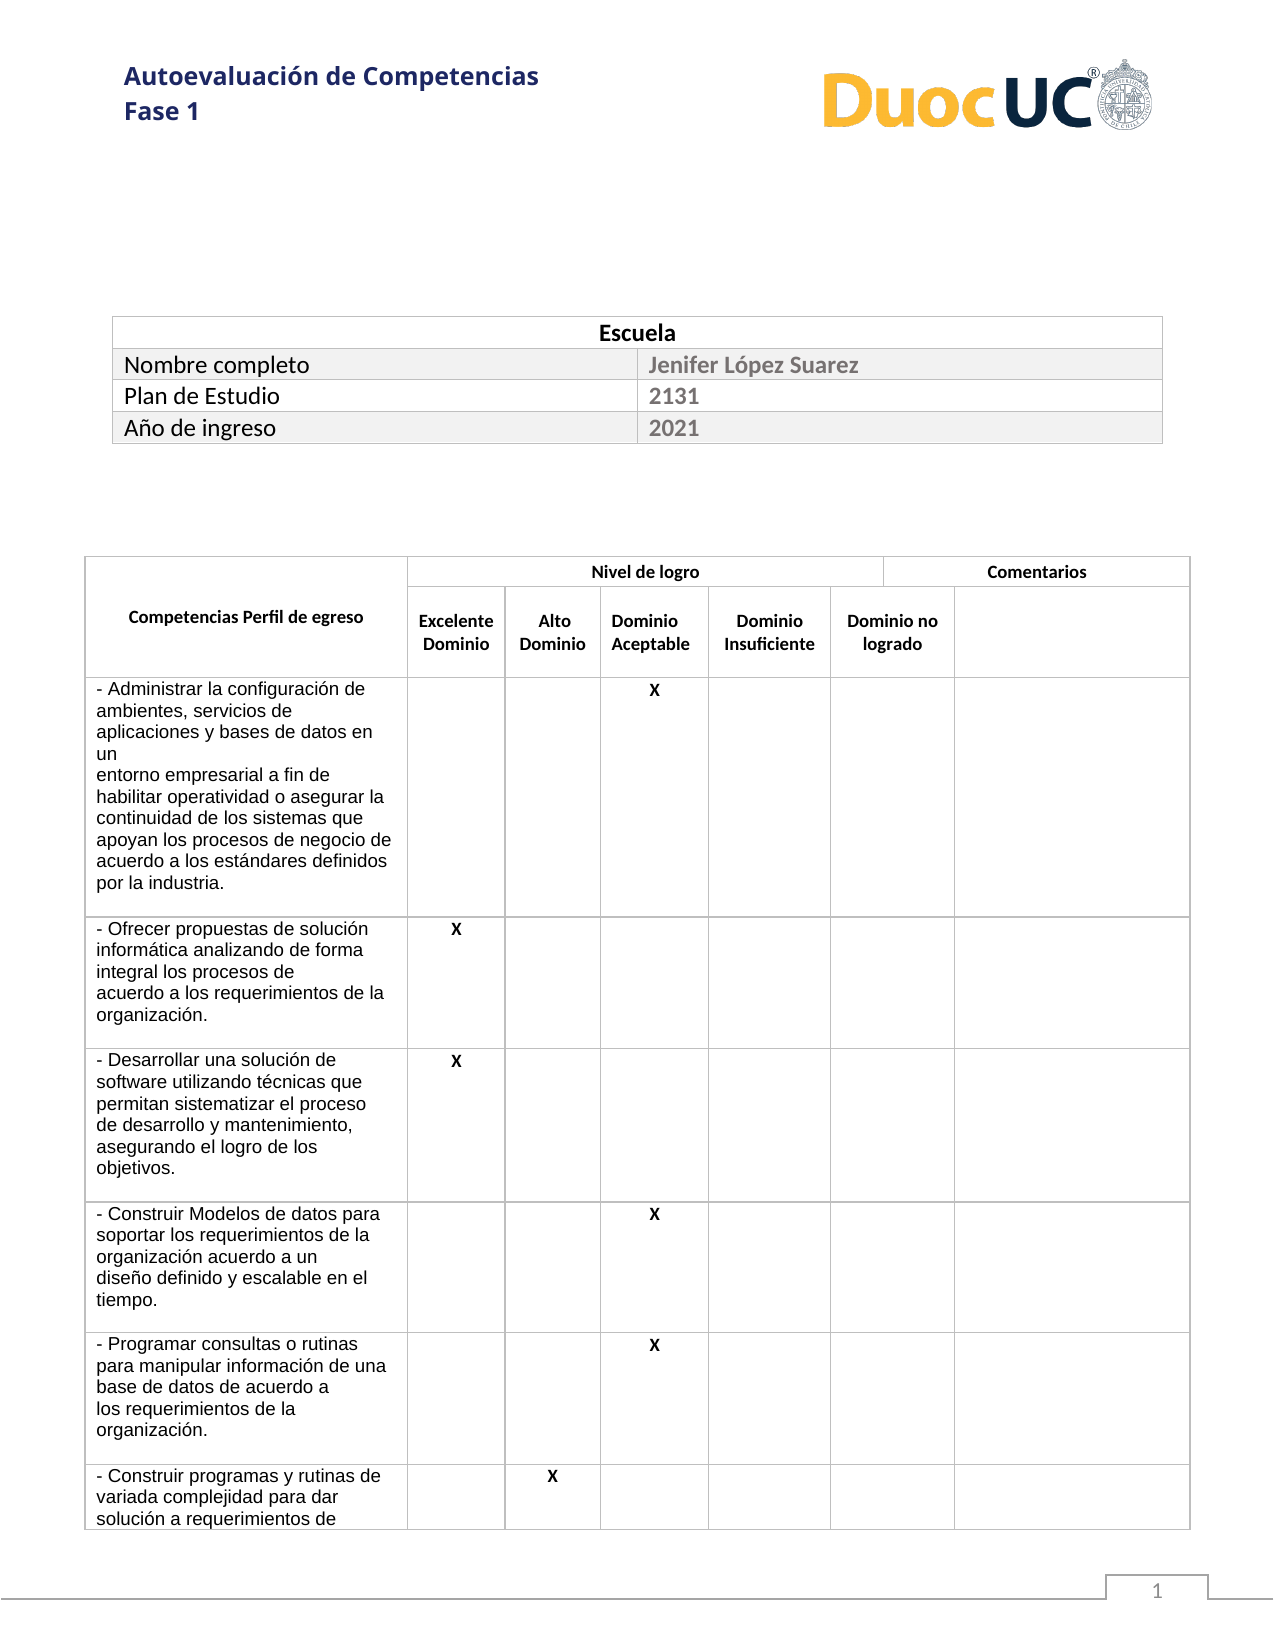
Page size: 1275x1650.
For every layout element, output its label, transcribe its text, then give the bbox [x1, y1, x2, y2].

table_cell [601, 1465, 708, 1529]
table_cell Alto Dominio [506, 587, 600, 677]
table_cell Plan de Estudio [113, 380, 637, 411]
table_cell [955, 1465, 1189, 1529]
table_header Nivel de logro [408, 557, 883, 586]
table_cell [506, 1203, 600, 1332]
table_cell [709, 1333, 830, 1464]
table_cell [601, 1049, 708, 1201]
table_cell [408, 1333, 504, 1464]
table_cell [955, 587, 1189, 677]
table_cell [831, 1465, 954, 1529]
table_cell - Construir Modelos de datos para soportar los requerimientos de la organización acuerdo a un diseño definido y escalable en el tiempo. [86, 1203, 407, 1332]
table_cell Excelente Dominio [408, 587, 504, 677]
table_cell [709, 678, 830, 916]
table_cell Dominio no logrado [831, 587, 954, 677]
table_cell [506, 918, 600, 1048]
table_cell [709, 918, 830, 1048]
table_cell 2021 [638, 412, 1162, 442]
table_cell [506, 1049, 600, 1201]
table_cell X [601, 678, 708, 916]
table_cell Dominio Insuficiente [709, 587, 830, 677]
table_cell [709, 1049, 830, 1201]
table_cell [506, 1333, 600, 1464]
table_cell [506, 678, 600, 916]
table_cell - Programar consultas o rutinas para manipular información de una base de datos de acuerdo a los requerimientos de la organización. [86, 1333, 407, 1464]
table_cell X [601, 1333, 708, 1464]
table_cell [955, 1203, 1189, 1332]
table_cell Dominio Aceptable [601, 587, 708, 677]
table_header Competencias Perfil de egreso [86, 557, 407, 677]
table_cell [831, 1049, 954, 1201]
table_cell Nombre completo [113, 349, 637, 379]
table_cell - Administrar la configuración de ambientes, servicios de aplicaciones y bases de datos en un entorno empresarial a fin de habilitar operatividad o asegurar la continuidad de los sistemas que apoyan los procesos de negocio de acuerdo a los estándares definidos por la industria. [86, 678, 407, 916]
table_cell 2131 [638, 380, 1162, 411]
table_cell [955, 918, 1189, 1048]
table_cell [831, 1203, 954, 1332]
table_cell Jenifer López Suarez [638, 349, 1162, 379]
table_header Escuela [113, 317, 1162, 348]
table_cell X [408, 1049, 504, 1201]
table_cell [955, 1049, 1189, 1201]
table_cell [955, 1333, 1189, 1464]
table_cell X [601, 1203, 708, 1332]
table_cell [831, 918, 954, 1048]
table_cell [408, 1465, 504, 1529]
table_cell - Desarrollar una solución de software utilizando técnicas que permitan sistematizar el proceso de desarrollo y mantenimiento, asegurando el logro de los objetivos. [86, 1049, 407, 1201]
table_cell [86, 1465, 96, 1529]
table_cell [408, 678, 504, 916]
table_cell [408, 1203, 504, 1332]
table_cell - Ofrecer propuestas de solución informática analizando de forma integral los procesos de acuerdo a los requerimientos de la organización. [86, 918, 407, 1048]
table_cell [709, 1203, 830, 1332]
table_cell X [408, 918, 504, 1048]
table_cell [955, 678, 1189, 916]
table_cell [709, 1465, 830, 1529]
table_cell Año de ingreso [113, 412, 637, 442]
table_cell [831, 1333, 954, 1464]
table_header Comentarios [884, 557, 1189, 586]
table_cell [601, 918, 708, 1048]
table_cell X [506, 1465, 600, 1529]
picture [824, 59, 1152, 130]
table_cell [831, 678, 954, 916]
